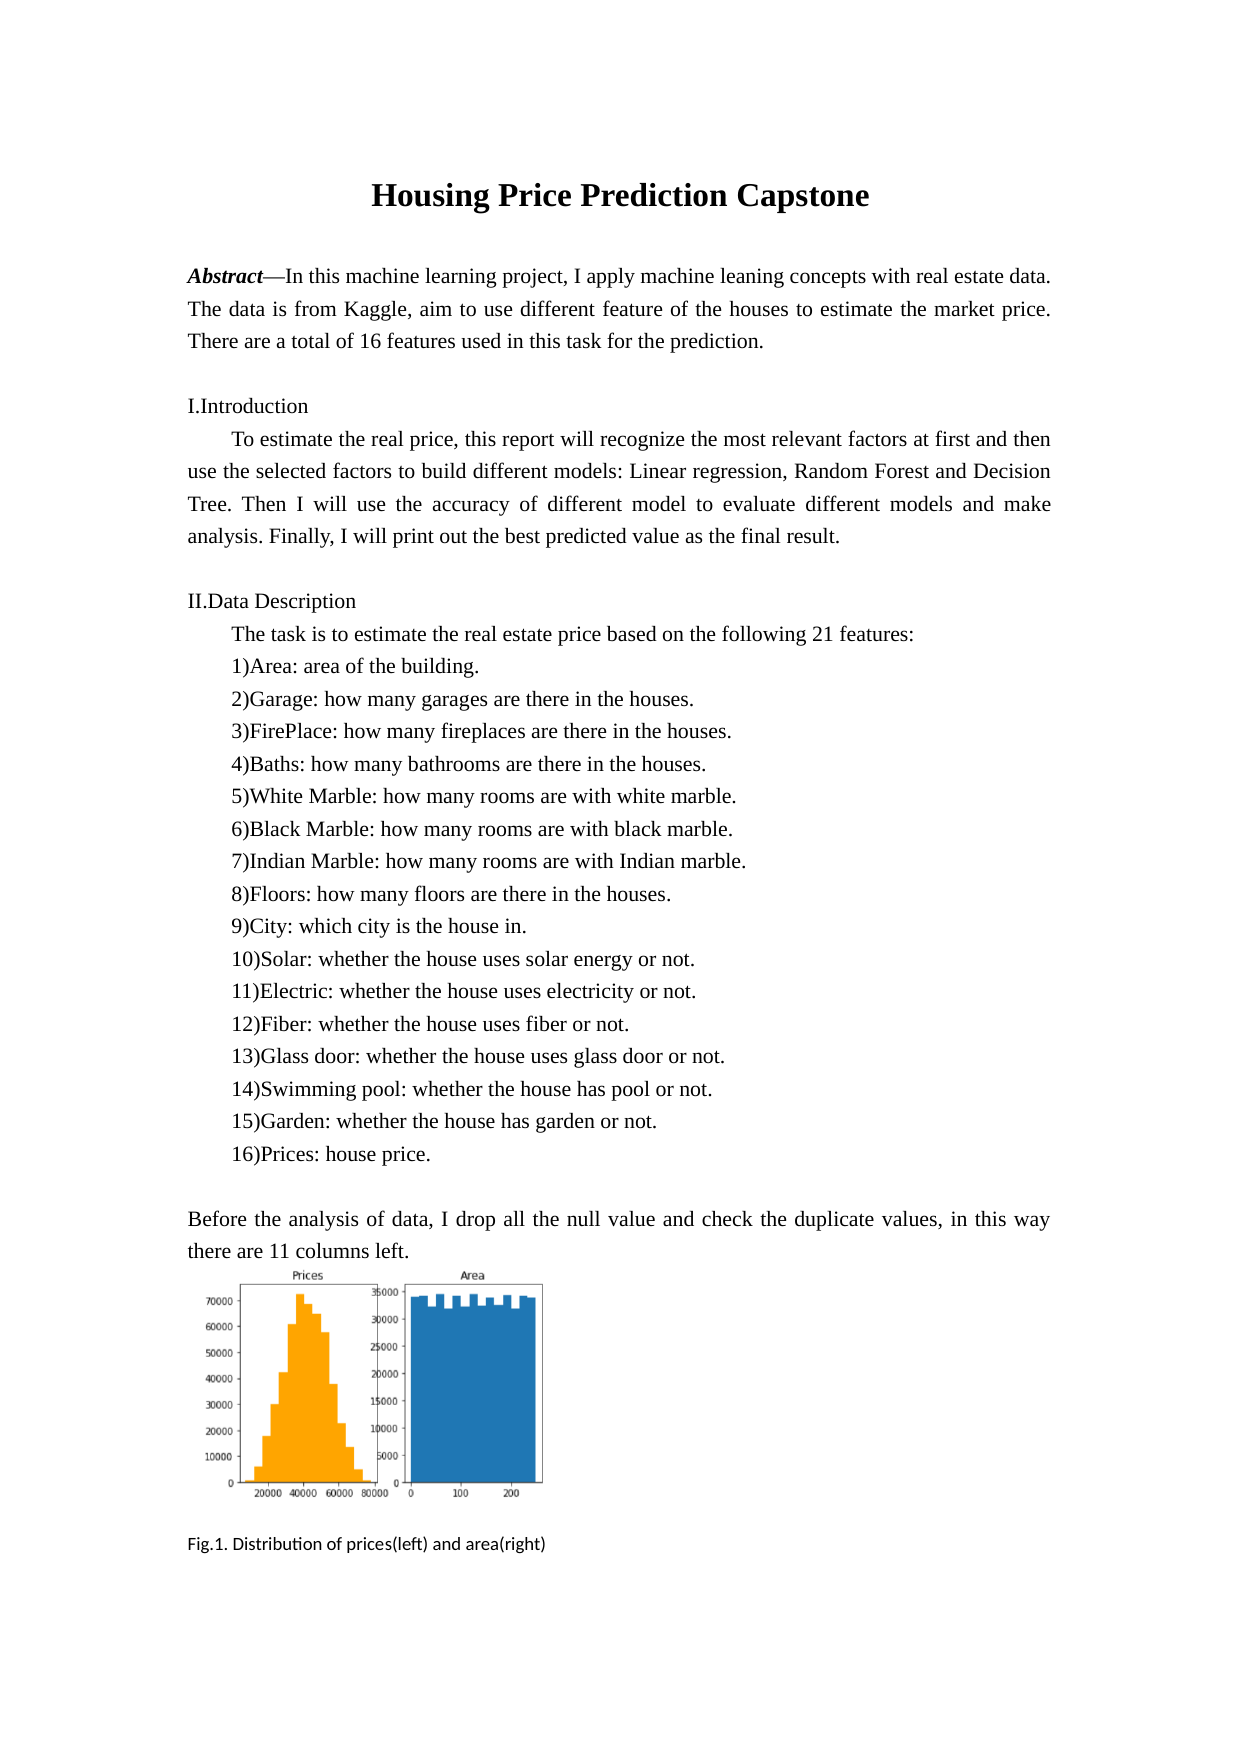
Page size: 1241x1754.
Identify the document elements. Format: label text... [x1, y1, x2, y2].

text 1)Area: area of the building. [187, 649, 1053, 682]
text II.Data Description [187, 584, 1053, 617]
text 2)Garage: how many garages are there in the houses. [187, 682, 1053, 714]
text 4)Baths: how many bathrooms are there in the houses. [187, 747, 1053, 779]
text Abstract—In this machine learning project, I apply machine leaning concepts with real estate data. The data is from Kaggle, aim to use different feature of the houses to estimate the market price. There are a total of 16 features used in this task for the prediction. [187, 259, 1053, 357]
text 6)Black Marble: how many rooms are with black marble. [187, 812, 1053, 844]
text 14)Swimming pool: whether the house has pool or not. [187, 1072, 1053, 1104]
text 15)Garden: whether the house has garden or not. [187, 1104, 1053, 1137]
text 7)Indian Marble: how many rooms are with Indian marble. [187, 844, 1053, 877]
text 9)City: which city is the house in. [187, 909, 1053, 942]
text 8)Floors: how many floors are there in the houses. [187, 877, 1053, 909]
text Housing Price Prediction Capstone [187, 162, 1053, 227]
text Fig.1. Distribution of prices(left) and area(right) [187, 1527, 1053, 1559]
picture [187, 1267, 574, 1506]
text 5)White Marble: how many rooms are with white marble. [187, 779, 1053, 812]
text 16)Prices: house price. [187, 1137, 1053, 1169]
text I.Introduction [187, 389, 1053, 422]
text 13)Glass door: whether the house uses glass door or not. [187, 1039, 1053, 1072]
text 11)Electric: whether the house uses electricity or not. [187, 974, 1053, 1007]
text 3)FirePlace: how many fireplaces are there in the houses. [187, 714, 1053, 747]
text To estimate the real price, this report will recognize the most relevant factors at first and then use the selected factors to build different models: Linear regression, Random Forest and Decision Tree. Then I will use the accuracy of different model to evaluate different models and make analysis. Finally, I will print out the best predicted value as the final result. [187, 422, 1053, 552]
text Before the analysis of data, I drop all the null value and check the duplicate values, in this way there are 11 columns left. [187, 1202, 1053, 1267]
text 10)Solar: whether the house uses solar energy or not. [187, 942, 1053, 974]
text 12)Fiber: whether the house uses fiber or not. [187, 1007, 1053, 1039]
text The task is to estimate the real estate price based on the following 21 features: [187, 617, 1053, 649]
